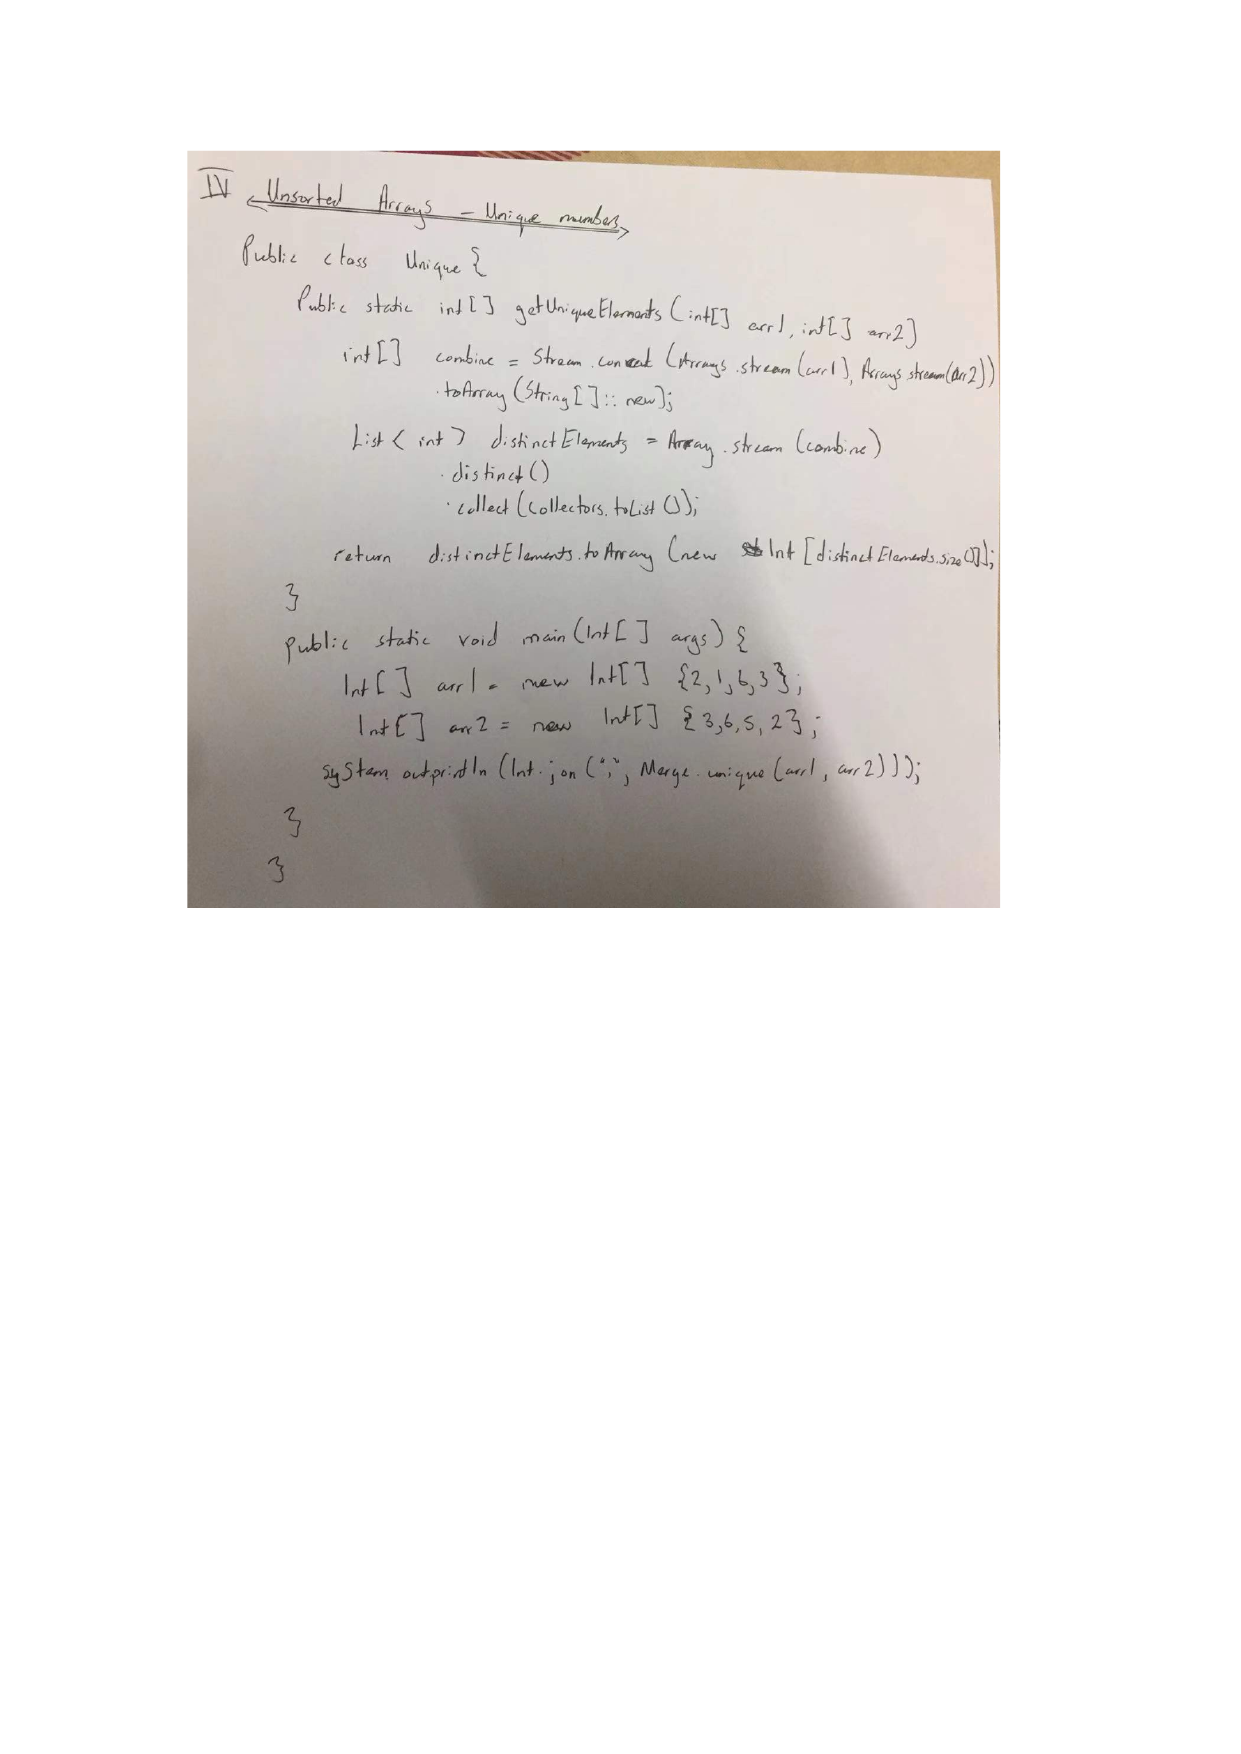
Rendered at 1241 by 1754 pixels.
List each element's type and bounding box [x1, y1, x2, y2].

picture [187, 151, 1001, 908]
